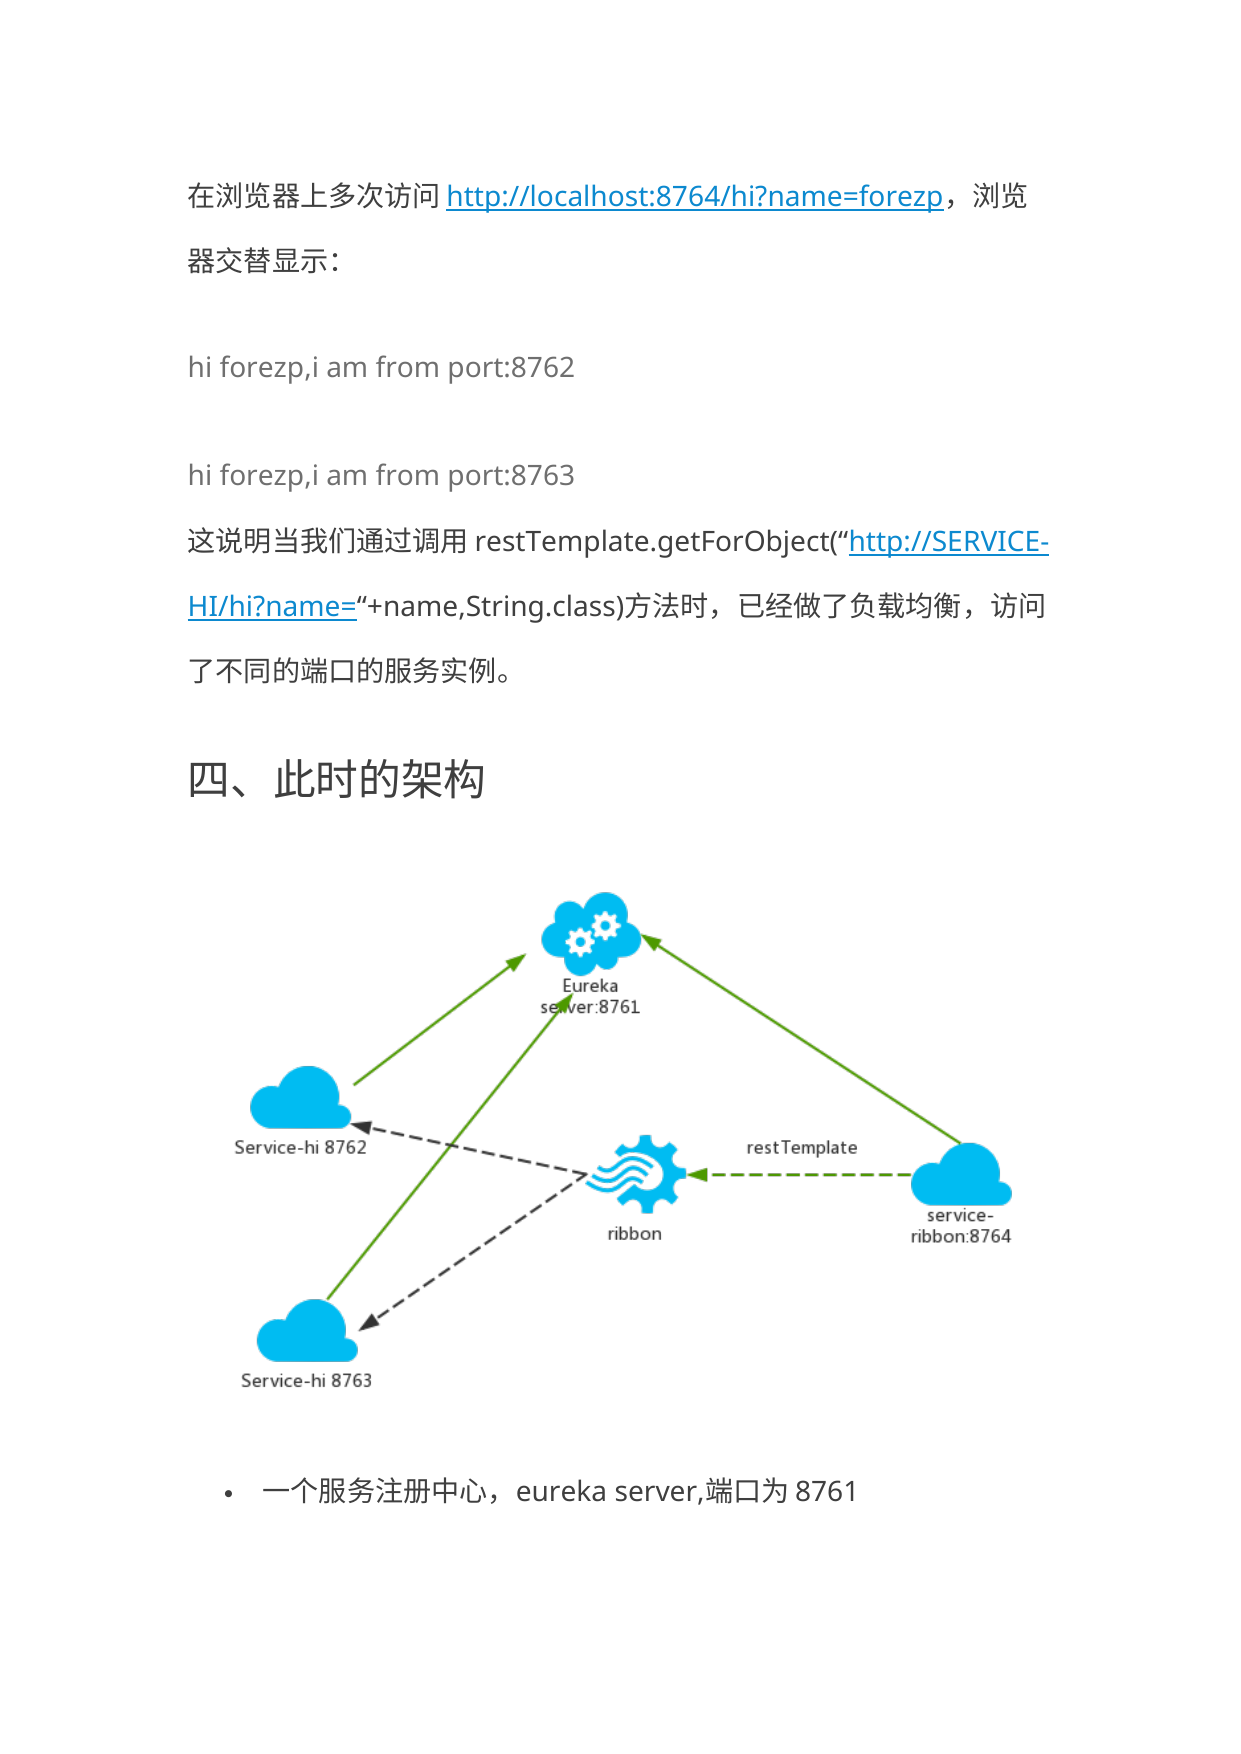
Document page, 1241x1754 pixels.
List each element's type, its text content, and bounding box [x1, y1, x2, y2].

text hi forezp,i am from port:8762 [187, 334, 1053, 399]
picture [187, 829, 1053, 1403]
text 在浏览器上多次访问http://localhost:8764/hi?name=forezp，浏览器交替显示： [187, 162, 1053, 292]
text hi forezp,i am from port:8763 [187, 442, 1053, 507]
list 一个服务注册中心，eureka server,端口为8761 [225, 1457, 1053, 1522]
text 四、此时的架构 [187, 744, 1053, 809]
text 这说明当我们通过调用restTemplate.getForObject(“http://SERVICE-HI/hi?name=“+name,String.class)方法时，已经做了负载均衡，访问了不同的端口的服务实例。 [187, 507, 1053, 702]
